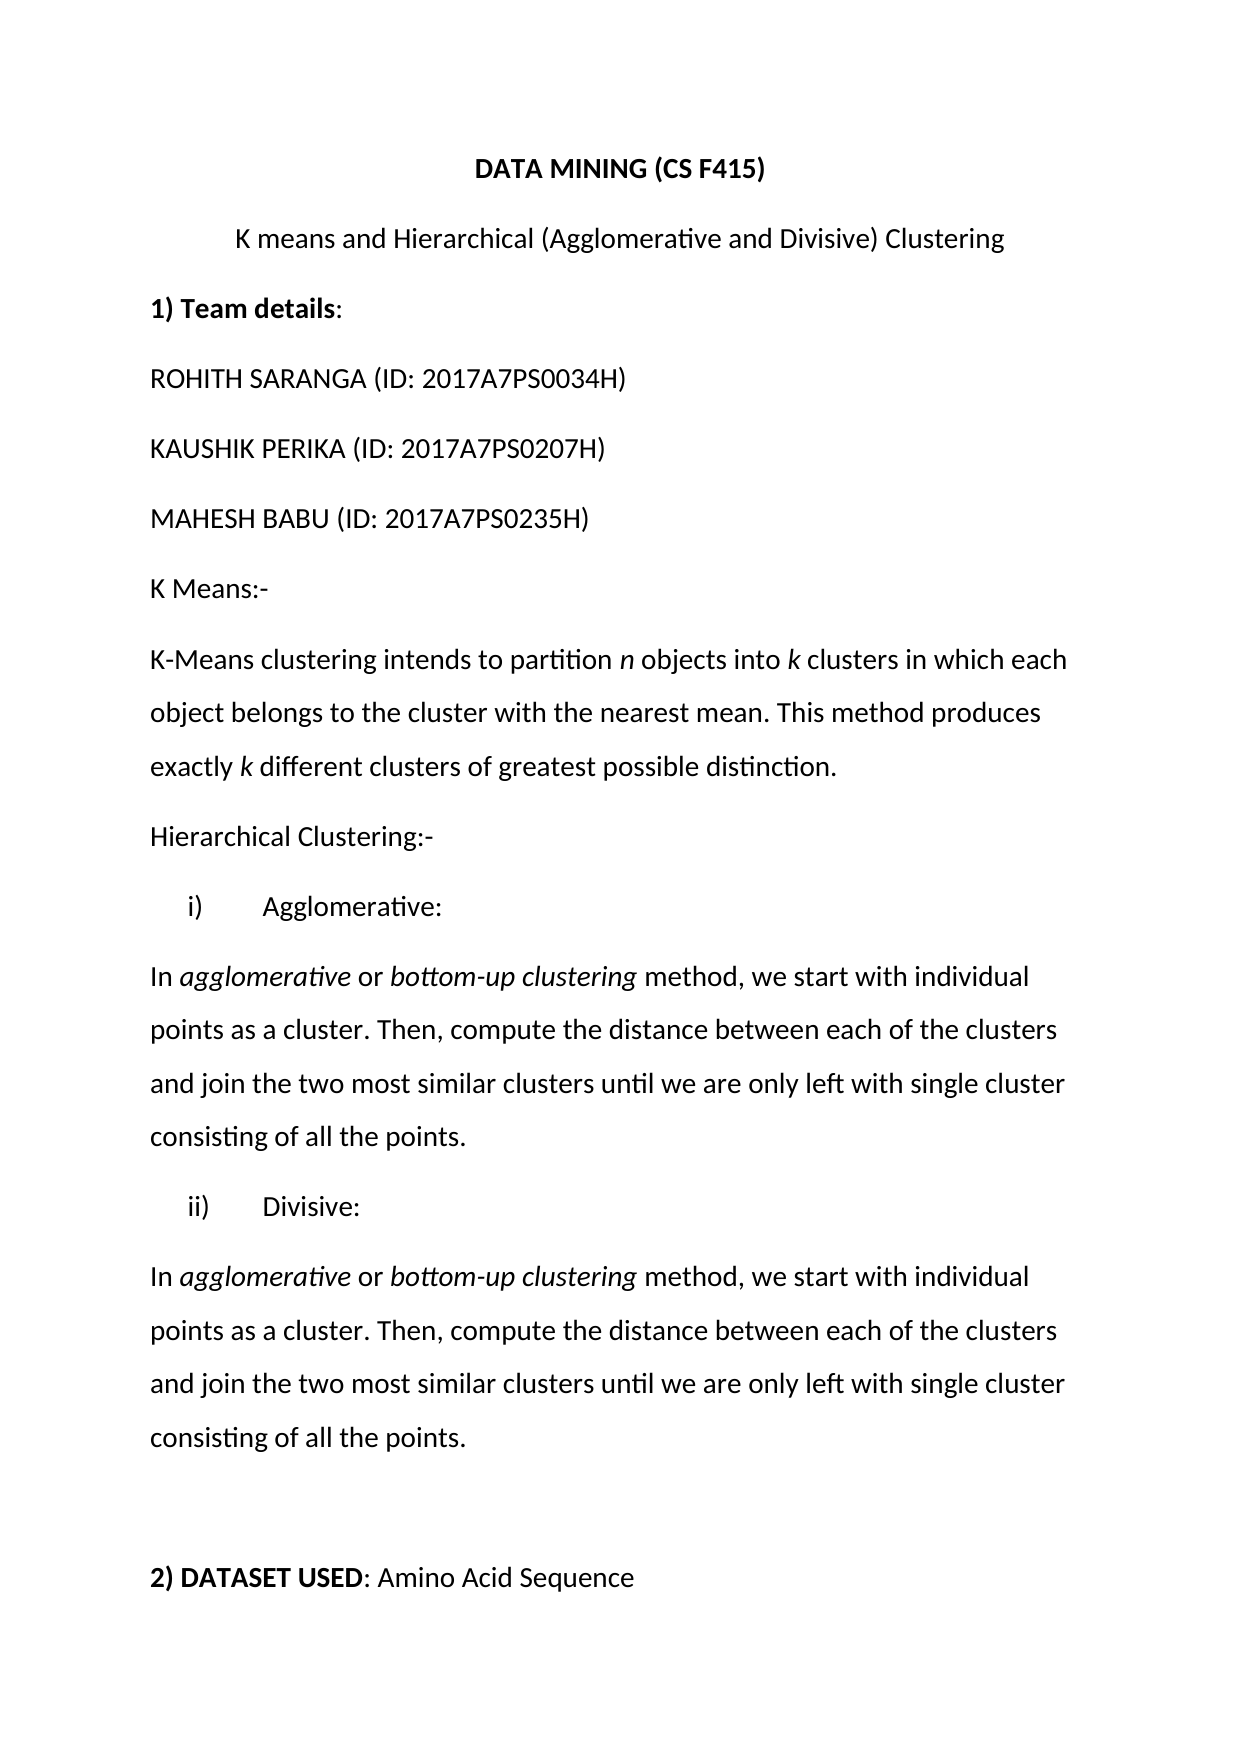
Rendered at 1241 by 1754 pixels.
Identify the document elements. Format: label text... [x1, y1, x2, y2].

text K-Means clustering intends to partition n objects into k clusters in which each object belongs to the cluster with the nearest mean. This method produces exactly k different clusters of greatest possible distinction. [150, 641, 1090, 783]
text K means and Hierarchical (Agglomerative and Divisive) Clustering [150, 220, 1090, 256]
text In agglomerative or bottom-up clustering method, we start with individual points as a cluster. Then, compute the distance between each of the clusters and join the two most similar clusters until we are only left with single cluster consisting of all the points. [150, 1258, 1090, 1454]
text 1) Team details: [150, 290, 1090, 326]
text Hierarchical Clustering:- [150, 818, 1090, 853]
list Agglomerative: [187, 888, 1090, 923]
text DATA MINING (CS F415) [150, 150, 1090, 186]
list Divisive: [187, 1188, 1090, 1224]
text K Means:- [150, 571, 1090, 606]
text MAHESH BABU (ID: 2017A7PS0235H) [150, 501, 1090, 536]
text In agglomerative or bottom-up clustering method, we start with individual points as a cluster. Then, compute the distance between each of the clusters and join the two most similar clusters until we are only left with single cluster consisting of all the points. [150, 958, 1090, 1154]
text 2) DATASET USED: Amino Acid Sequence [150, 1559, 1090, 1594]
text ROHITH SARANGA (ID: 2017A7PS0034H) [150, 360, 1090, 396]
text KAUSHIK PERIKA (ID: 2017A7PS0207H) [150, 430, 1090, 466]
